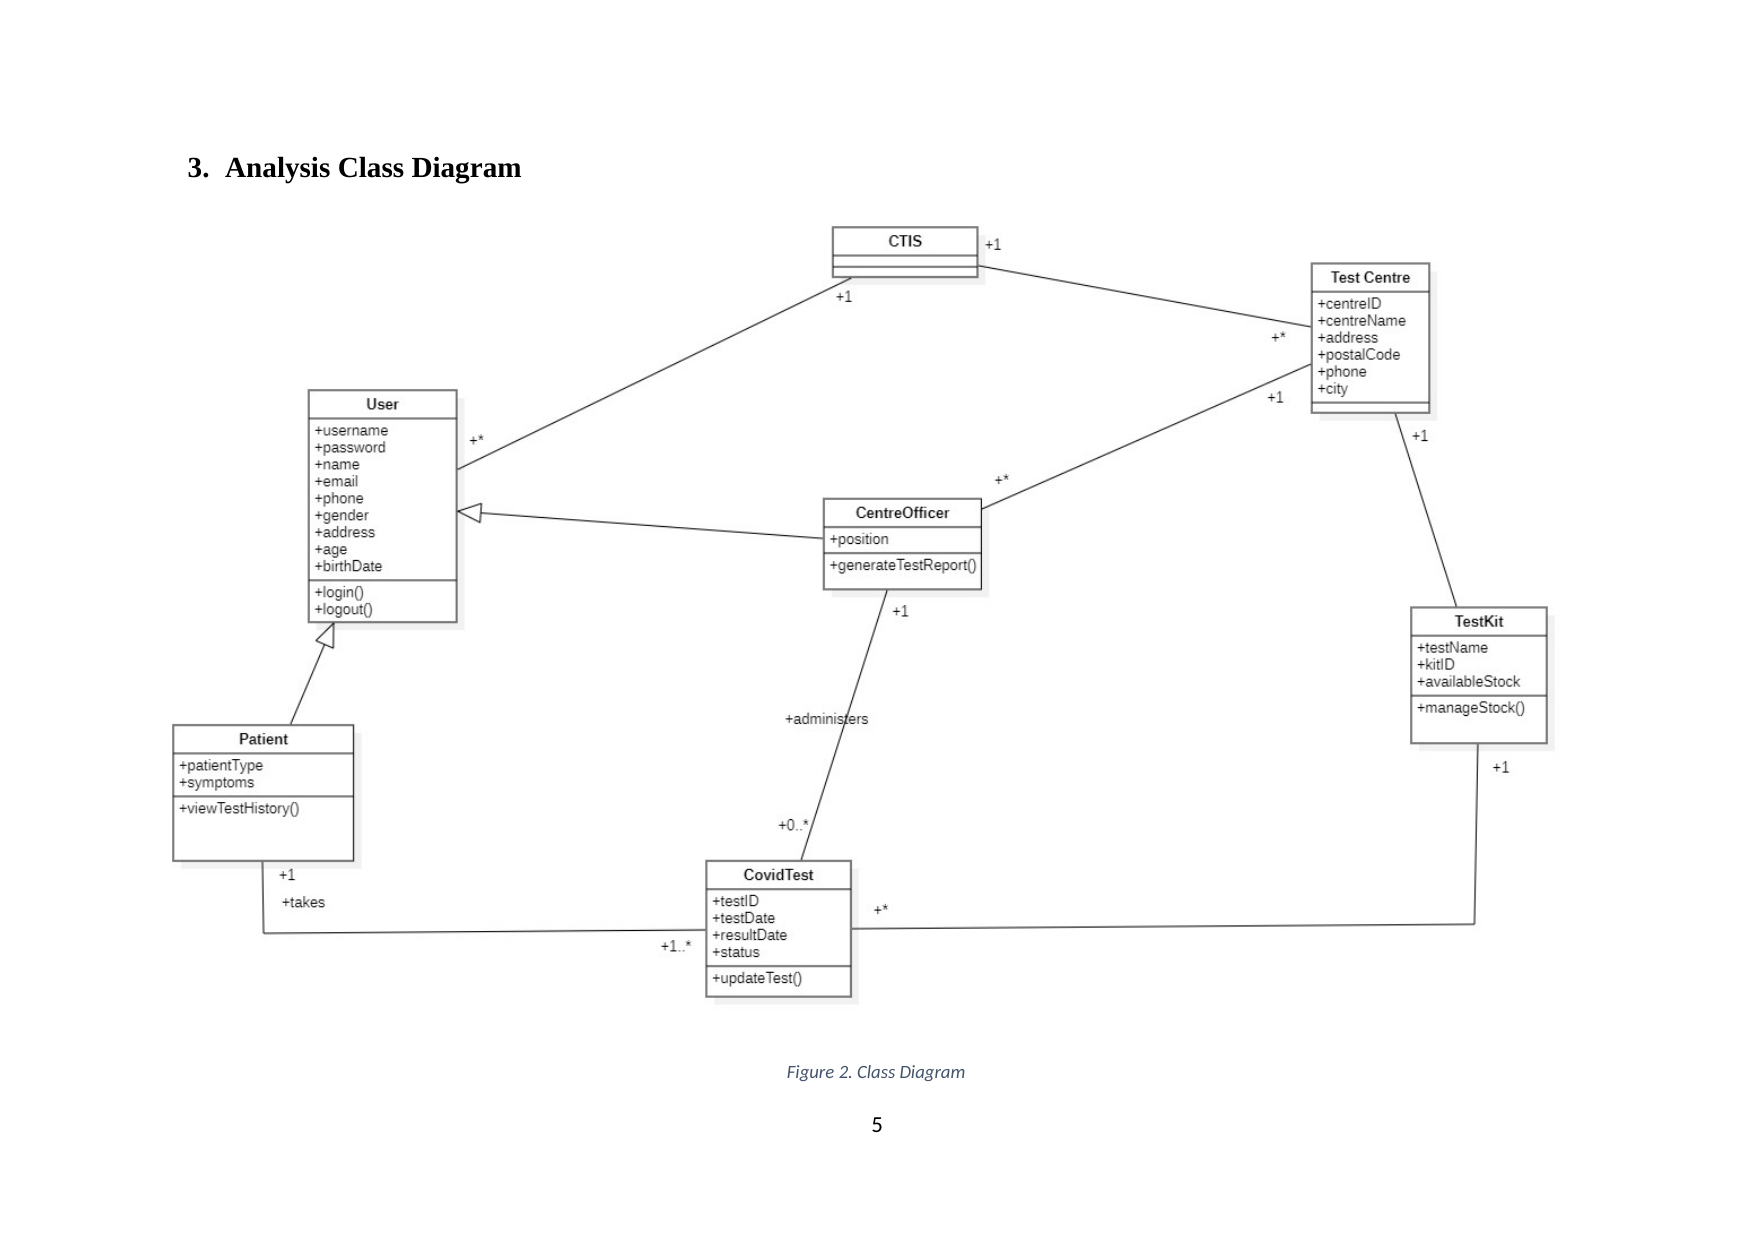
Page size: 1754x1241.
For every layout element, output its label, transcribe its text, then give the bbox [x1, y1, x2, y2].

picture [162, 217, 1592, 1042]
list Analysis Class Diagram [187, 150, 1604, 183]
